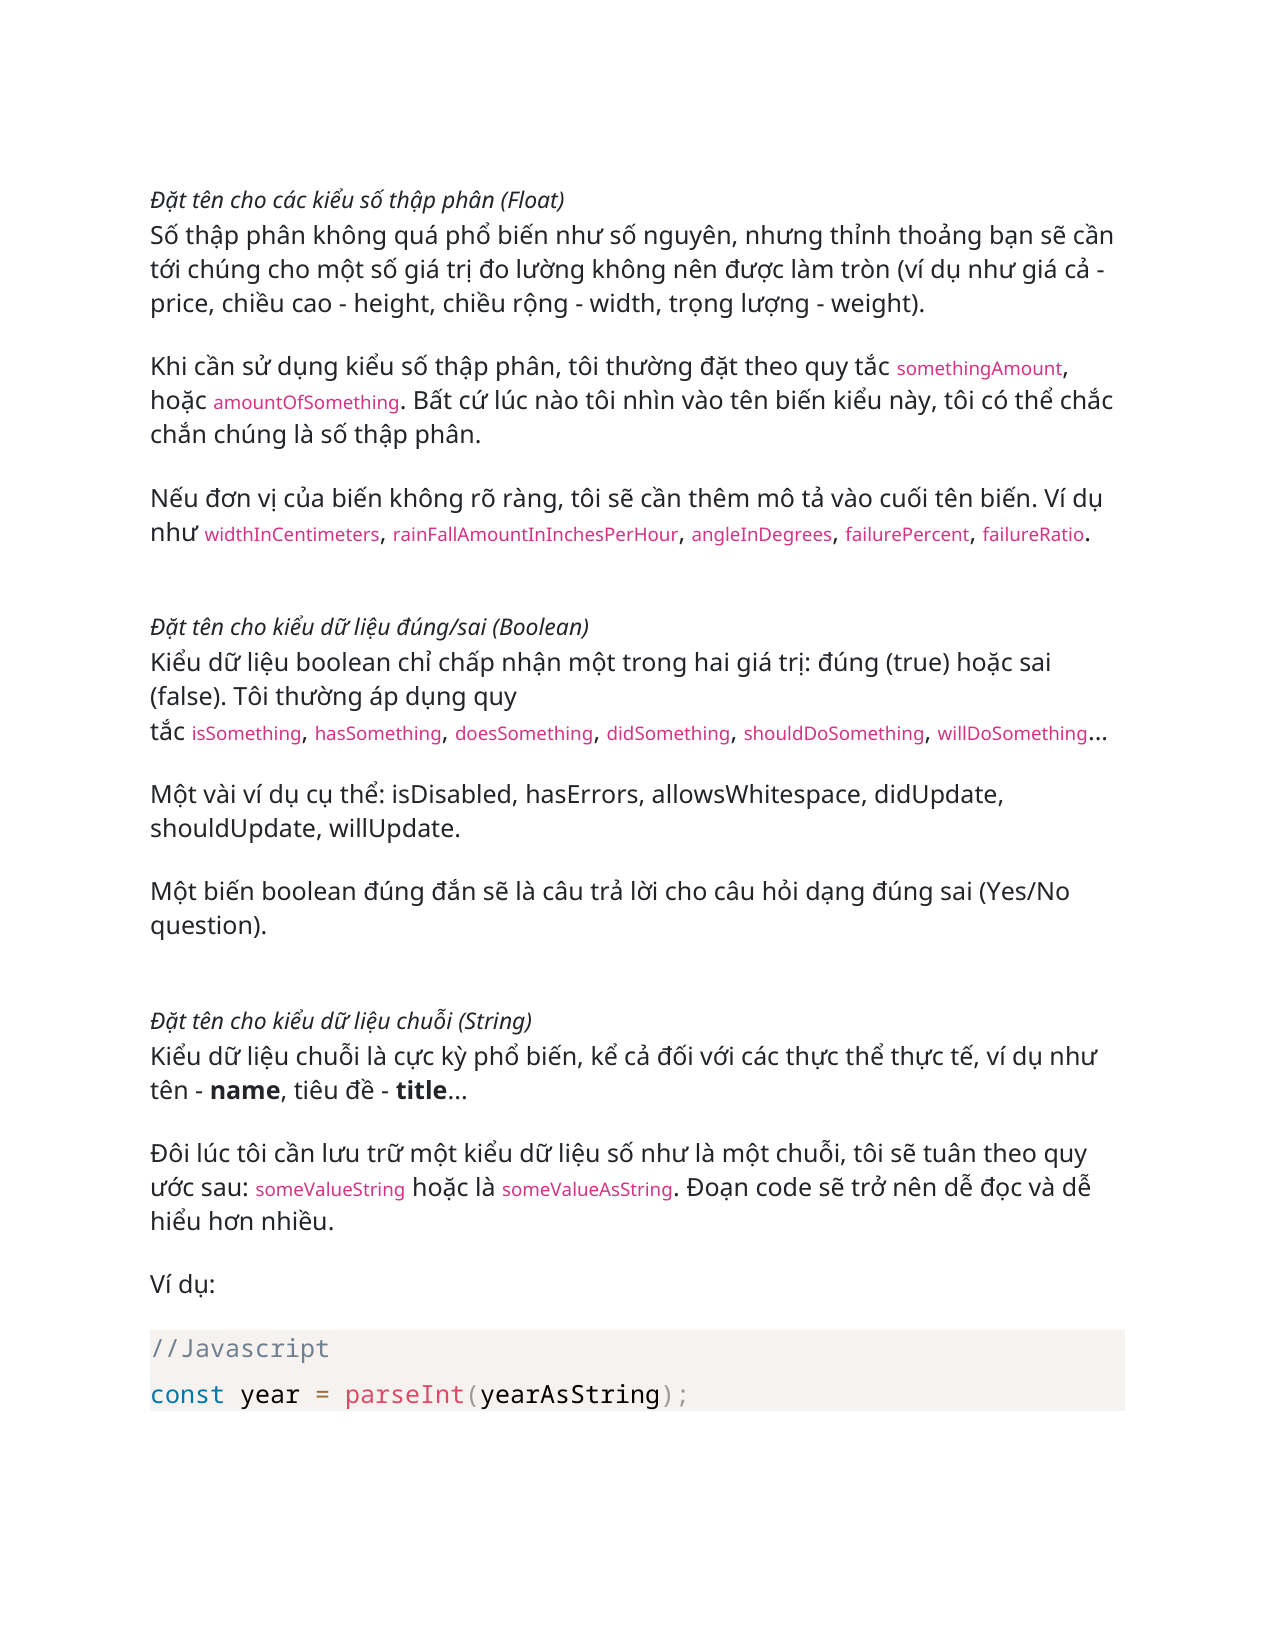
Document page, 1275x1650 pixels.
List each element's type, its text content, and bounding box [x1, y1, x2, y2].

text const year = parseInt(yearAsString); [150, 1377, 1125, 1411]
text Đôi lúc tôi cần lưu trữ một kiểu dữ liệu số như là một chuỗi, tôi sẽ tuân theo quy ước sau: someValueString hoặc là someValueAsString. Đoạn code sẽ trở nên dễ đọc và dễ hiểu hơn nhiều. [150, 1136, 1125, 1238]
subtitle Đặt tên cho kiểu dữ liệu đúng/sai (Boolean) [150, 611, 1125, 642]
text Một biến boolean đúng đắn sẽ là câu trả lời cho câu hỏi dạng đúng sai (Yes/No question). [150, 874, 1125, 942]
subtitle Đặt tên cho kiểu dữ liệu chuỗi (String) [150, 1005, 1125, 1036]
text Kiểu dữ liệu chuỗi là cực kỳ phổ biến, kể cả đối với các thực thể thực tế, ví dụ như tên - name, tiêu đề - title... [150, 1038, 1125, 1107]
text Nếu đơn vị của biến không rõ ràng, tôi sẽ cần thêm mô tả vào cuối tên biến. Ví dụ như widthInCentimeters, rainFallAmountInInchesPerHour, angleInDegrees, failurePercent, failureRatio. [150, 480, 1125, 548]
text Khi cần sử dụng kiểu số thập phân, tôi thường đặt theo quy tắc somethingAmount, hoặc amountOfSomething. Bất cứ lúc nào tôi nhìn vào tên biến kiểu này, tôi có thể chắc chắn chúng là số thập phân. [150, 349, 1125, 451]
text Một vài ví dụ cụ thể: isDisabled, hasErrors, allowsWhitespace, didUpdate, shouldUpdate, willUpdate. [150, 776, 1125, 844]
text Số thập phân không quá phổ biến như số nguyên, nhưng thỉnh thoảng bạn sẽ cần tới chúng cho một số giá trị đo lường không nên được làm tròn (ví dụ như giá cả - price, chiều cao - height, chiều rộng - width, trọng lượng - weight). [150, 217, 1125, 320]
subtitle Đặt tên cho các kiểu số thập phân (Float) [150, 184, 1125, 215]
text Kiểu dữ liệu boolean chỉ chấp nhận một trong hai giá trị: đúng (true) hoặc sai (false). Tôi thường áp dụng quy tắc isSomething, hasSomething, doesSomething, didSomething, shouldDoSomething, willDoSomething... [150, 645, 1125, 747]
text Ví dụ: [150, 1267, 1125, 1301]
text //Javascript [150, 1330, 1125, 1364]
